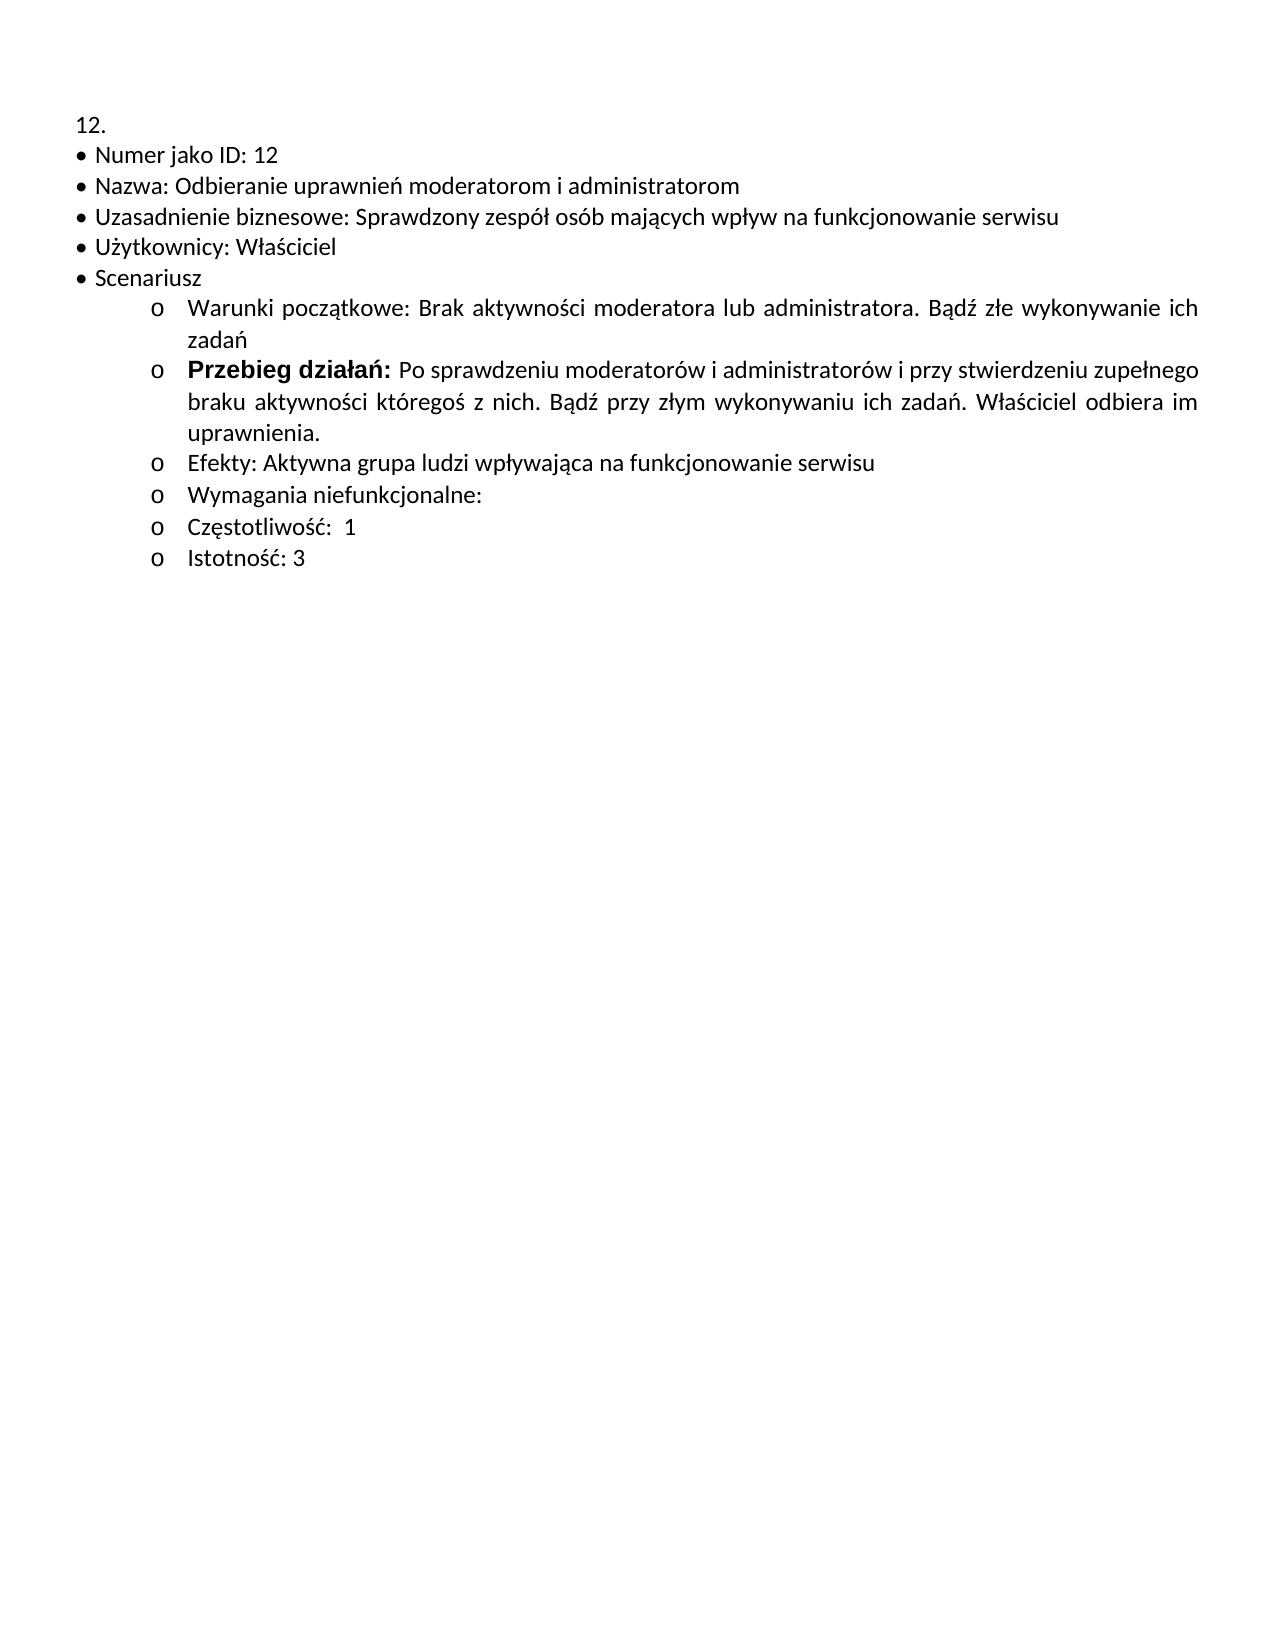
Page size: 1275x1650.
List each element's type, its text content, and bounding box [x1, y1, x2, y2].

list Przebieg działań: Po sprawdzeniu moderatorów i administratorów i przy stwierdzeniu zupełnego braku aktywności któregoś z nich. Bądź przy złym wykonywaniu ich zadań. Właściciel odbiera im uprawnienia. [150, 354, 1200, 447]
list Numer jako ID: 12 [75, 139, 1200, 170]
list Scenariusz [75, 262, 1200, 292]
list Nazwa: Odbieranie uprawnień moderatorom i administratorom [75, 170, 1200, 201]
list Warunki początkowe: Brak aktywności moderatora lub administratora. Bądź złe wykonywanie ich zadań [150, 292, 1200, 354]
list Użytkownicy: Właściciel [75, 231, 1200, 262]
list Uzasadnienie biznesowe: Sprawdzony zespół osób mających wpływ na funkcjonowanie serwisu [75, 201, 1200, 231]
list Wymagania niefunkcjonalne: [150, 479, 1200, 511]
list Częstotliwość: 1 [150, 511, 1200, 543]
list Efekty: Aktywna grupa ludzi wpływająca na funkcjonowanie serwisu [150, 447, 1200, 479]
list Istotność: 3 [150, 543, 1200, 574]
text 12. [75, 109, 1200, 139]
